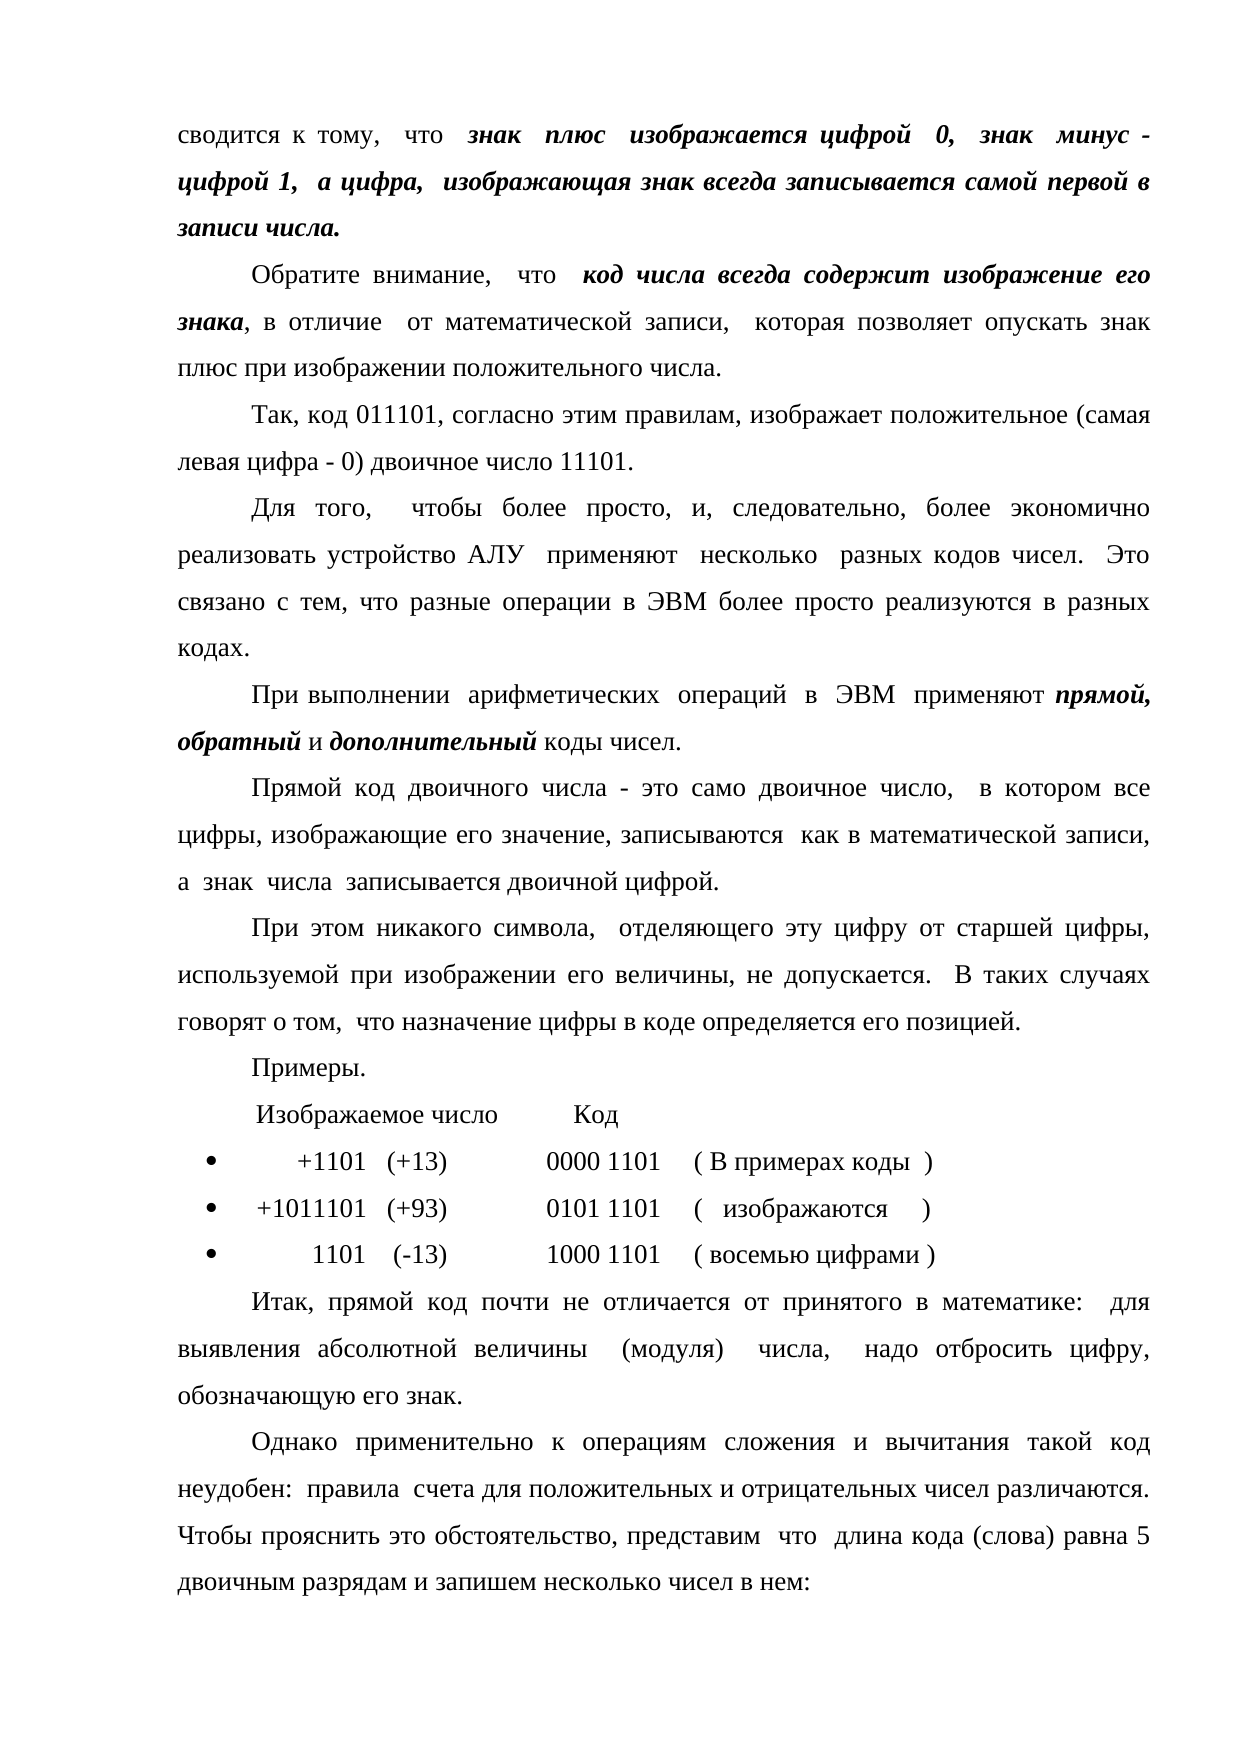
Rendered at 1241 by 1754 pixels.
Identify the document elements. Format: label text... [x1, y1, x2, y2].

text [177, 118, 1152, 243]
list 1101 (-13) 1000 1101 ( восемью цифрами ) [207, 1238, 1152, 1270]
list +1101 (+13) 0000 1101 ( В примерах коды ) [207, 1145, 1152, 1176]
text Примеры. [177, 1051, 1152, 1083]
text При выполнении арифметических операций в ЭВМ применяют прямой, обратный и дополнительный коды чисел. [177, 678, 1152, 756]
text Так, код 011101, согласно этим правилам, изображает положительное (самая левая цифра - 0) двоичное число 11101. [177, 398, 1152, 476]
text Прямой код двоичного числа - это само двоичное число, в котором все цифры, изображающие его значение, записываются как в математической записи, а знак числа записывается двоичной цифрой. [177, 771, 1152, 896]
text Обратите внимание, что код числа всегда содержит изображение его знака, в отличие от математической записи, которая позволяет опускать знак плюс при изображении положительного числа. [177, 258, 1152, 383]
text Для того, чтобы более просто, и, следовательно, более экономично реализовать устройство АЛУ применяют несколько разных кодов чисел. Это связано с тем, что разные операции в ЭВМ более просто реализуются в разных кодах. [177, 491, 1152, 663]
text Итак, прямой код почти не отличается от принятого в математике: для выявления абсолютной величины (модуля) числа, надо отбросить цифру, обозначающую его знак. [177, 1285, 1152, 1410]
list +1011101 (+93) 0101 1101 ( изображаются ) [207, 1192, 1152, 1223]
text При этом никакого символа, отделяющего эту цифру от старшей цифры, используемой при изображении его величины, не допускается. В таких случаях говорят о том, что назначение цифры в коде определяется его позицией. [177, 911, 1152, 1036]
text Однако применительно к операциям сложения и вычитания такой код неудобен: правила счета для положительных и отрицательных чисел различаются. Чтобы прояснить это обстоятельство, представим что длина кода (слова) равна 5 двоичным разрядам и запишем несколько чисел в нем: [177, 1425, 1152, 1597]
text Изображаемое число Код [177, 1098, 1152, 1129]
